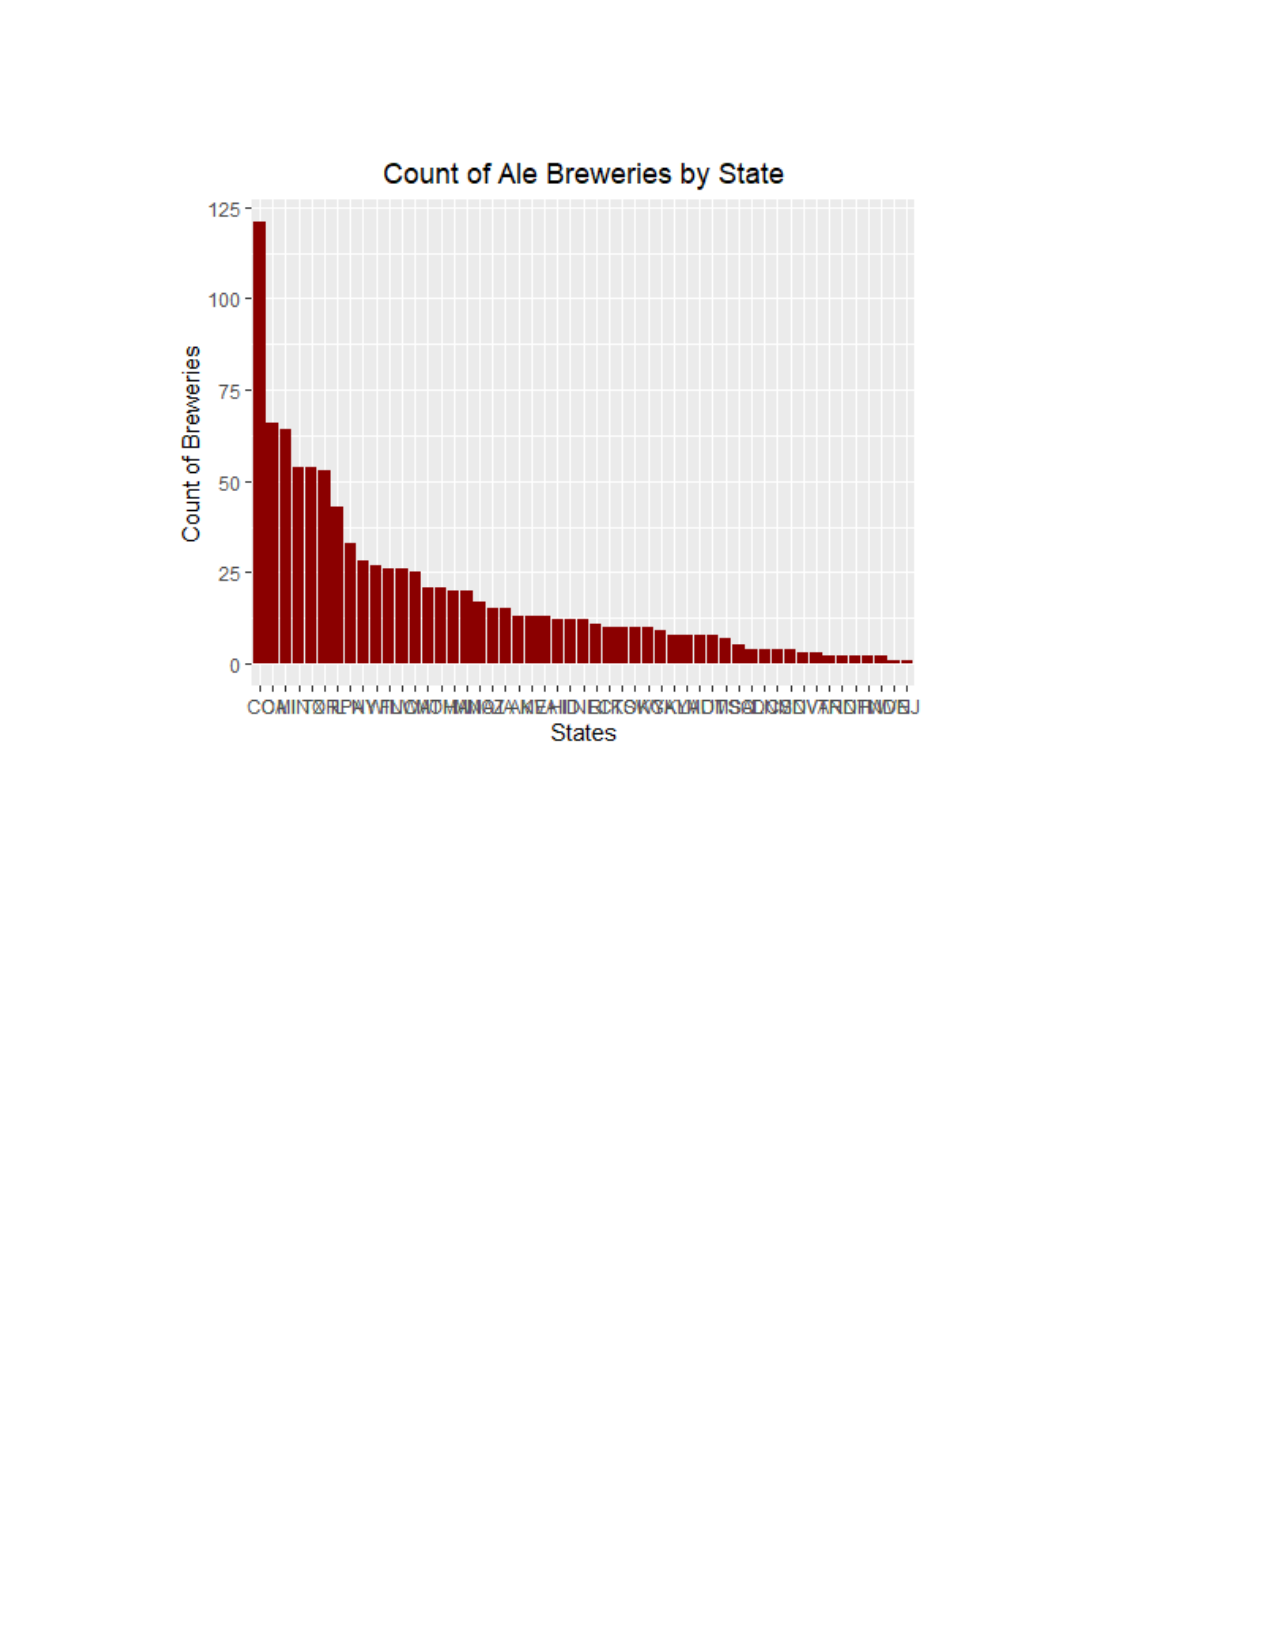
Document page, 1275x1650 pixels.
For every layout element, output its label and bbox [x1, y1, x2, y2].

picture [168, 150, 927, 757]
